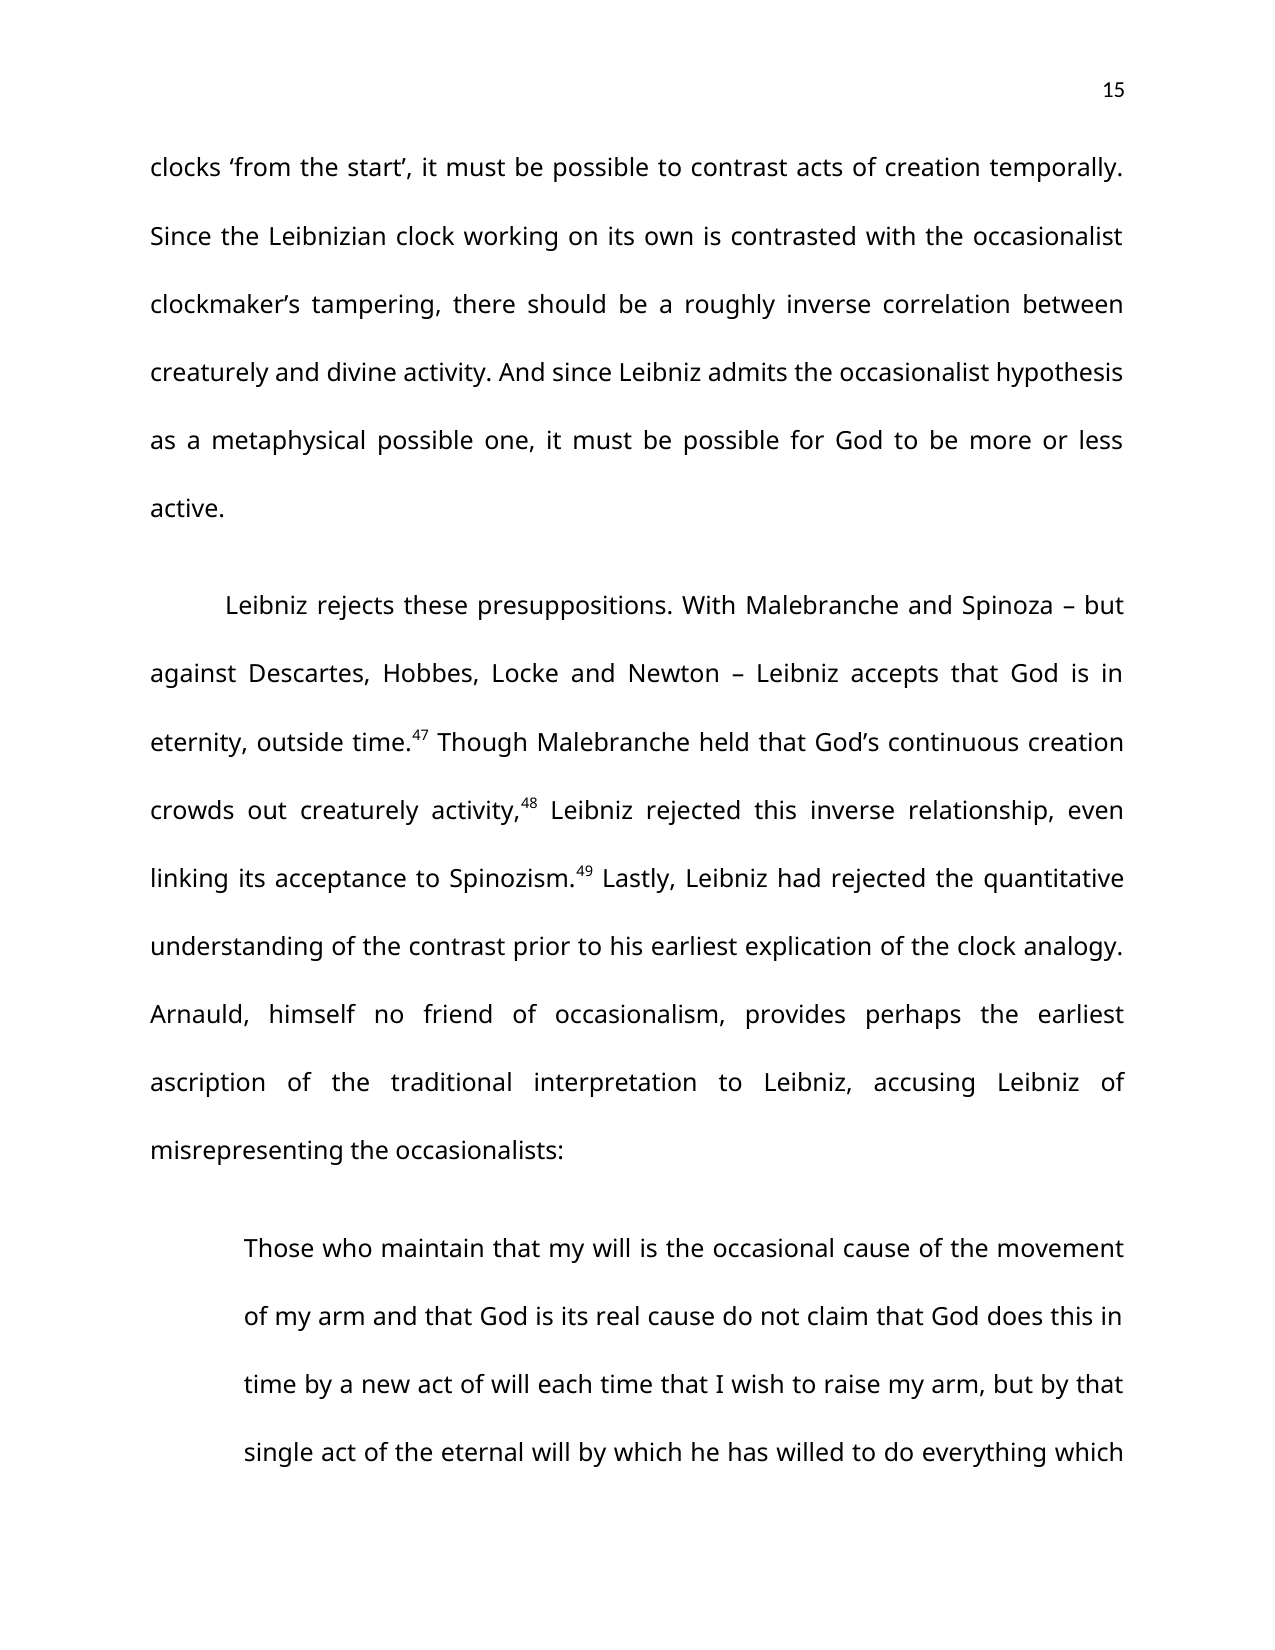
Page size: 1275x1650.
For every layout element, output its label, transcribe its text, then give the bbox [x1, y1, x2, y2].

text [150, 150, 1125, 525]
text Leibniz rejects these presuppositions. With Malebranche and Spinoza – but against Descartes, Hobbes, Locke and Newton – Leibniz accepts that God is in eternity, outside time. Though Malebranche held that God’s continuous creation crowds out creaturely activity, Leibniz rejected this inverse relationship, even linking its acceptance to Spinozism. Lastly, Leibniz had rejected the quantitative understanding of the contrast prior to his earliest explication of the clock analogy. Arnauld, himself no friend of occasionalism, provides perhaps the earliest ascription of the traditional interpretation to Leibniz, accusing Leibniz of misrepresenting the occasionalists: [150, 588, 1125, 1167]
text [244, 1230, 1125, 1469]
